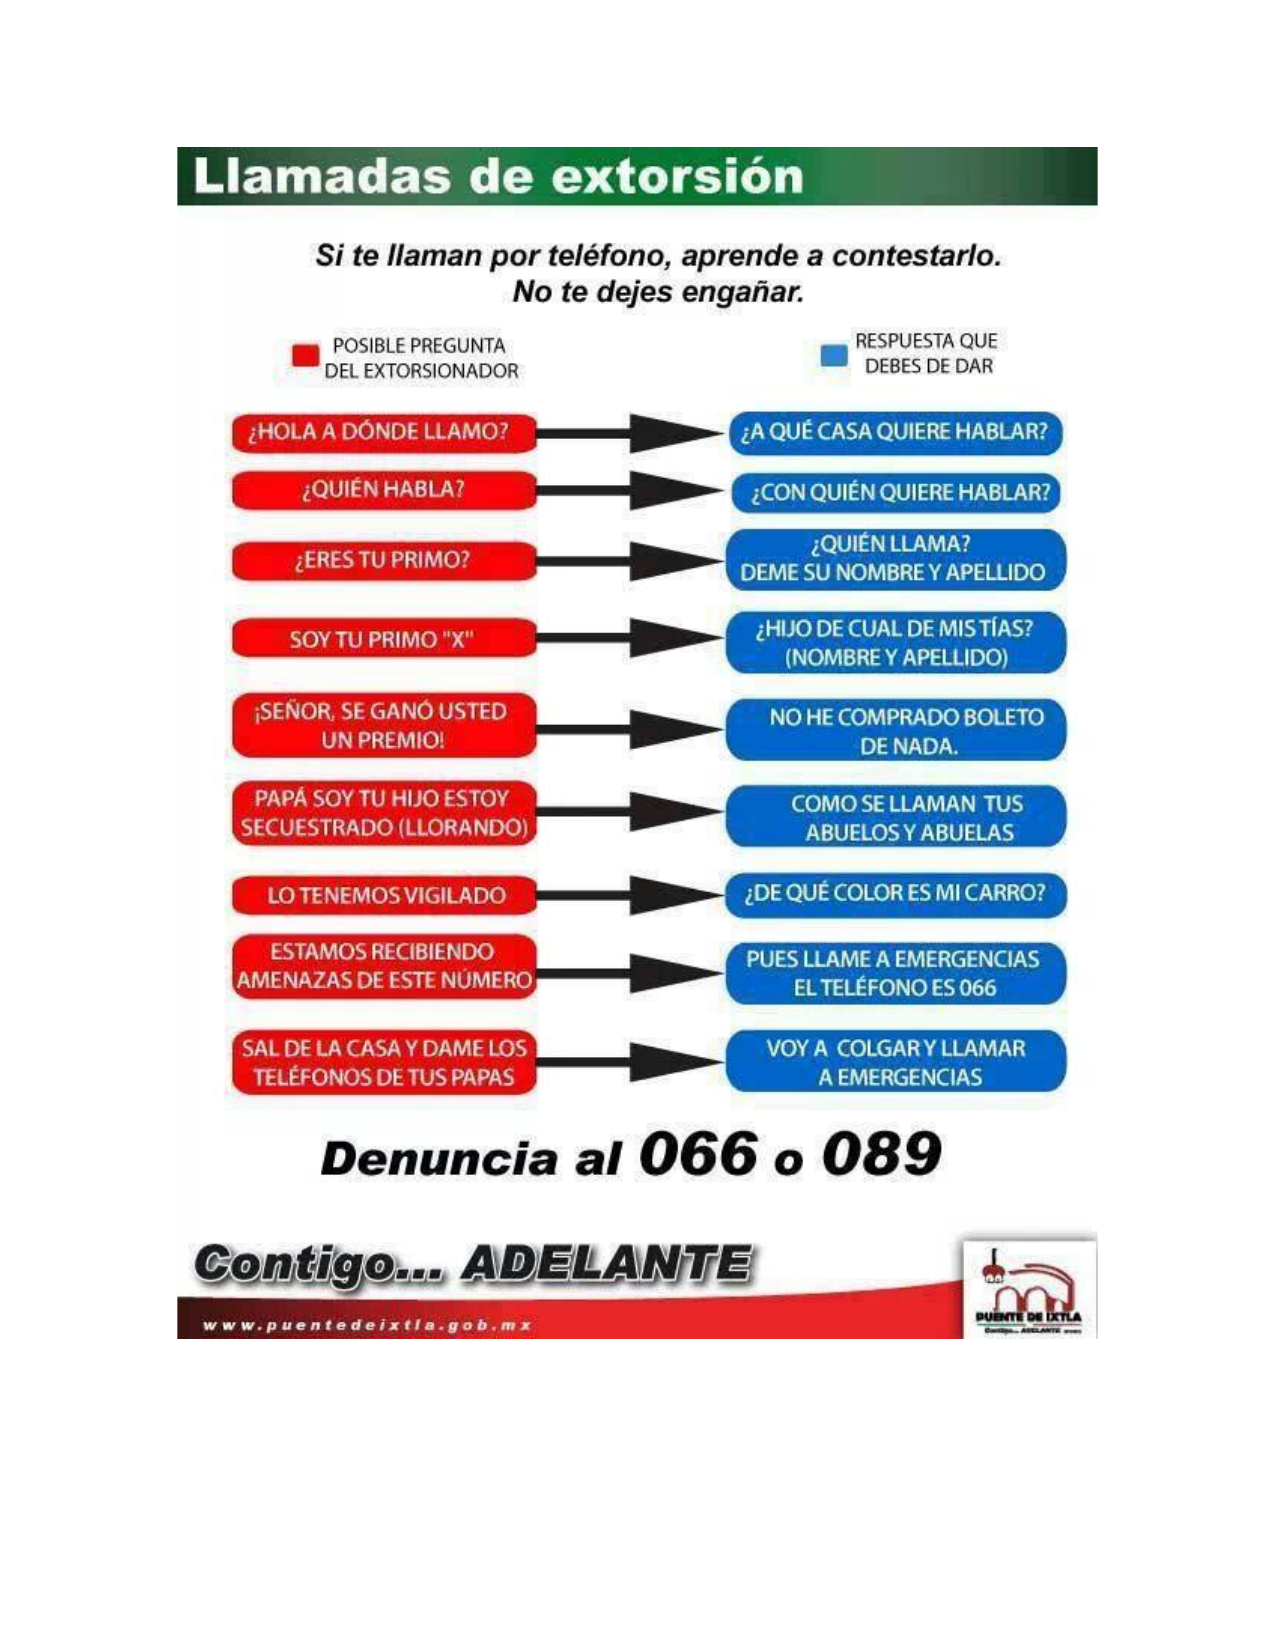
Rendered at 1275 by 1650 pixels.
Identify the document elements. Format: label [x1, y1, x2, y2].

picture [177, 147, 1098, 1339]
